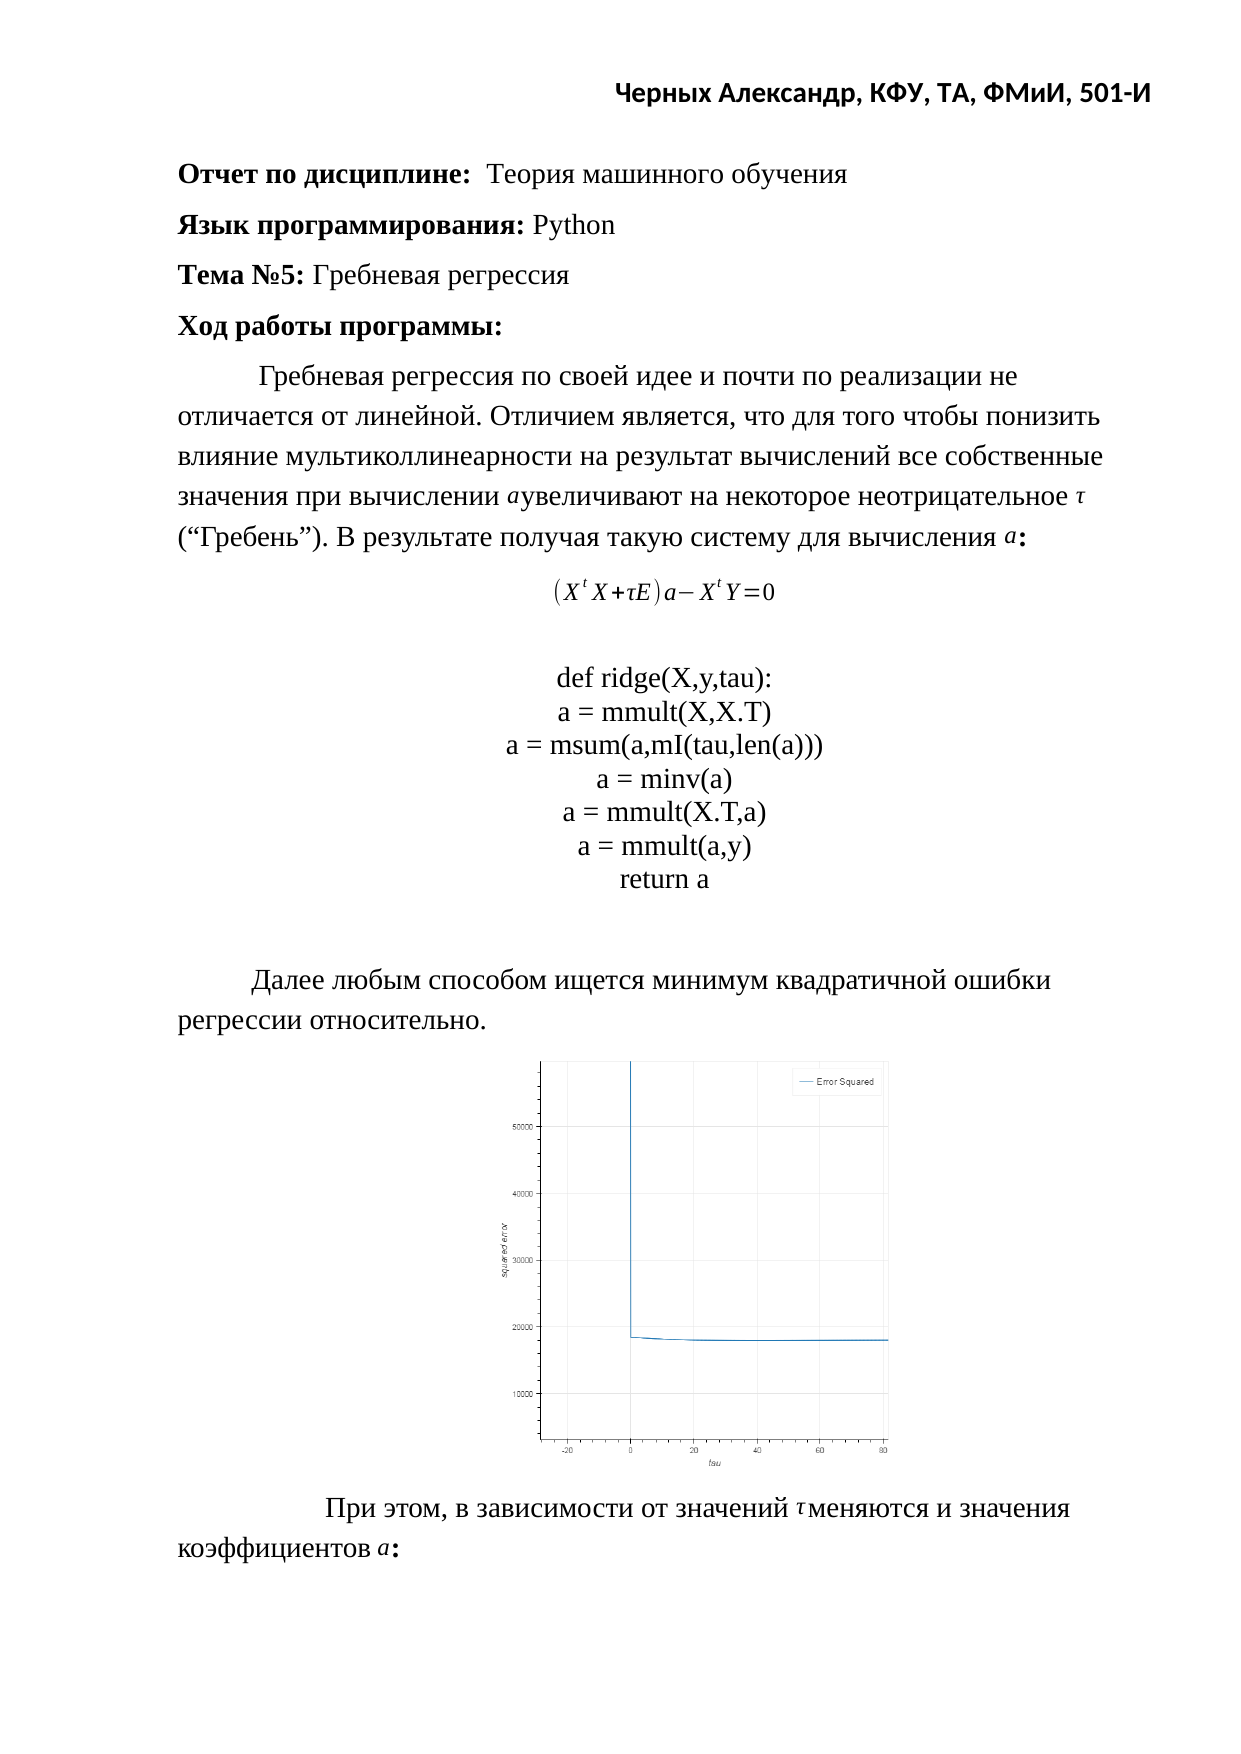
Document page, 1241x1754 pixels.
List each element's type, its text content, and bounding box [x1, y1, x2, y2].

text Тема №5: Гребневая регрессия [177, 257, 1152, 291]
text def ridge(X,y,tau): [177, 660, 1152, 694]
text Гребневая регрессия по своей идее и почти по реализации не отличается от линейной. Отличием является, что для того чтобы понизить влияние мультиколлинеарности на результат вычислений все собственные значения при вычислении увеличивают на некоторое неотрицательное (“Гребень”). В результате получая такую систему для вычисления : [177, 358, 1152, 552]
text Далее любым способом ищется минимум квадратичной ошибки регрессии относительно. [177, 962, 1152, 1036]
picture [495, 1057, 908, 1470]
text Отчет по дисциплине: Теория машинного обучения [177, 157, 1152, 190]
text При этом, в зависимости от значений меняются и значения коэффициентов : [177, 1490, 1152, 1564]
text a = msum(a,mI(tau,len(a))) [177, 727, 1152, 761]
text a = mmult(X,X.T) [177, 694, 1152, 727]
text Ход работы программы: [177, 308, 1152, 341]
text a = mmult(a,y) [177, 828, 1152, 862]
text return a [177, 862, 1152, 895]
text a = mmult(X.T,a) [177, 794, 1152, 828]
text Язык программирования: Python [177, 207, 1152, 241]
text a = minv(a) [177, 761, 1152, 794]
